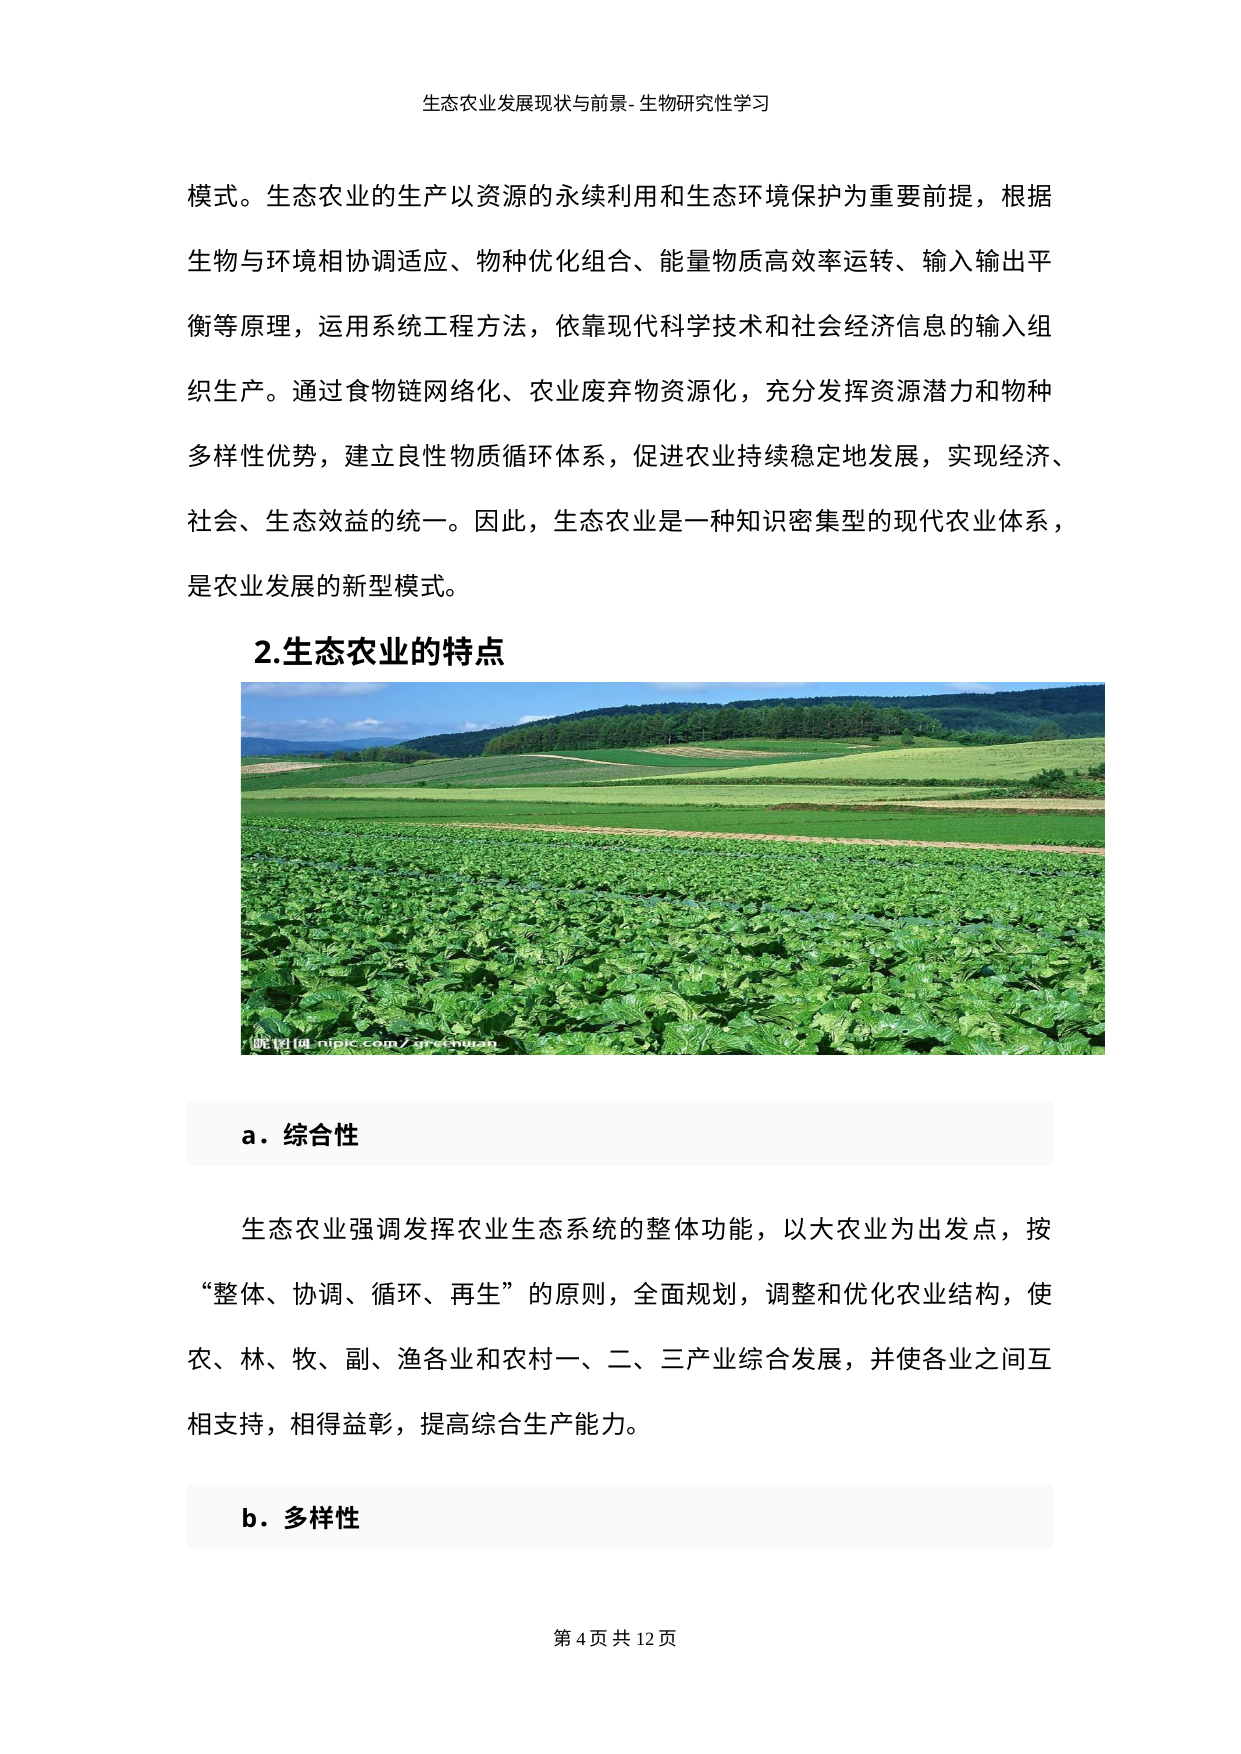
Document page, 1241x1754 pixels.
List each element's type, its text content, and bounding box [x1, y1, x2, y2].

subtitle a．综合性 [187, 1101, 1053, 1166]
picture [240, 682, 1105, 1055]
text 生态农业强调发挥农业生态系统的整体功能，以大农业为出发点，按“整体、协调、循环、再生”的原则，全面规划，调整和优化农业结构，使农、林、牧、副、渔各业和农村一、二、三产业综合发展，并使各业之间互相支持，相得益彰，提高综合生产能力。 [187, 1195, 1053, 1455]
subtitle b．多样性 [187, 1484, 1053, 1549]
text 2.生态农业的特点 [187, 617, 1053, 682]
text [187, 162, 1053, 617]
